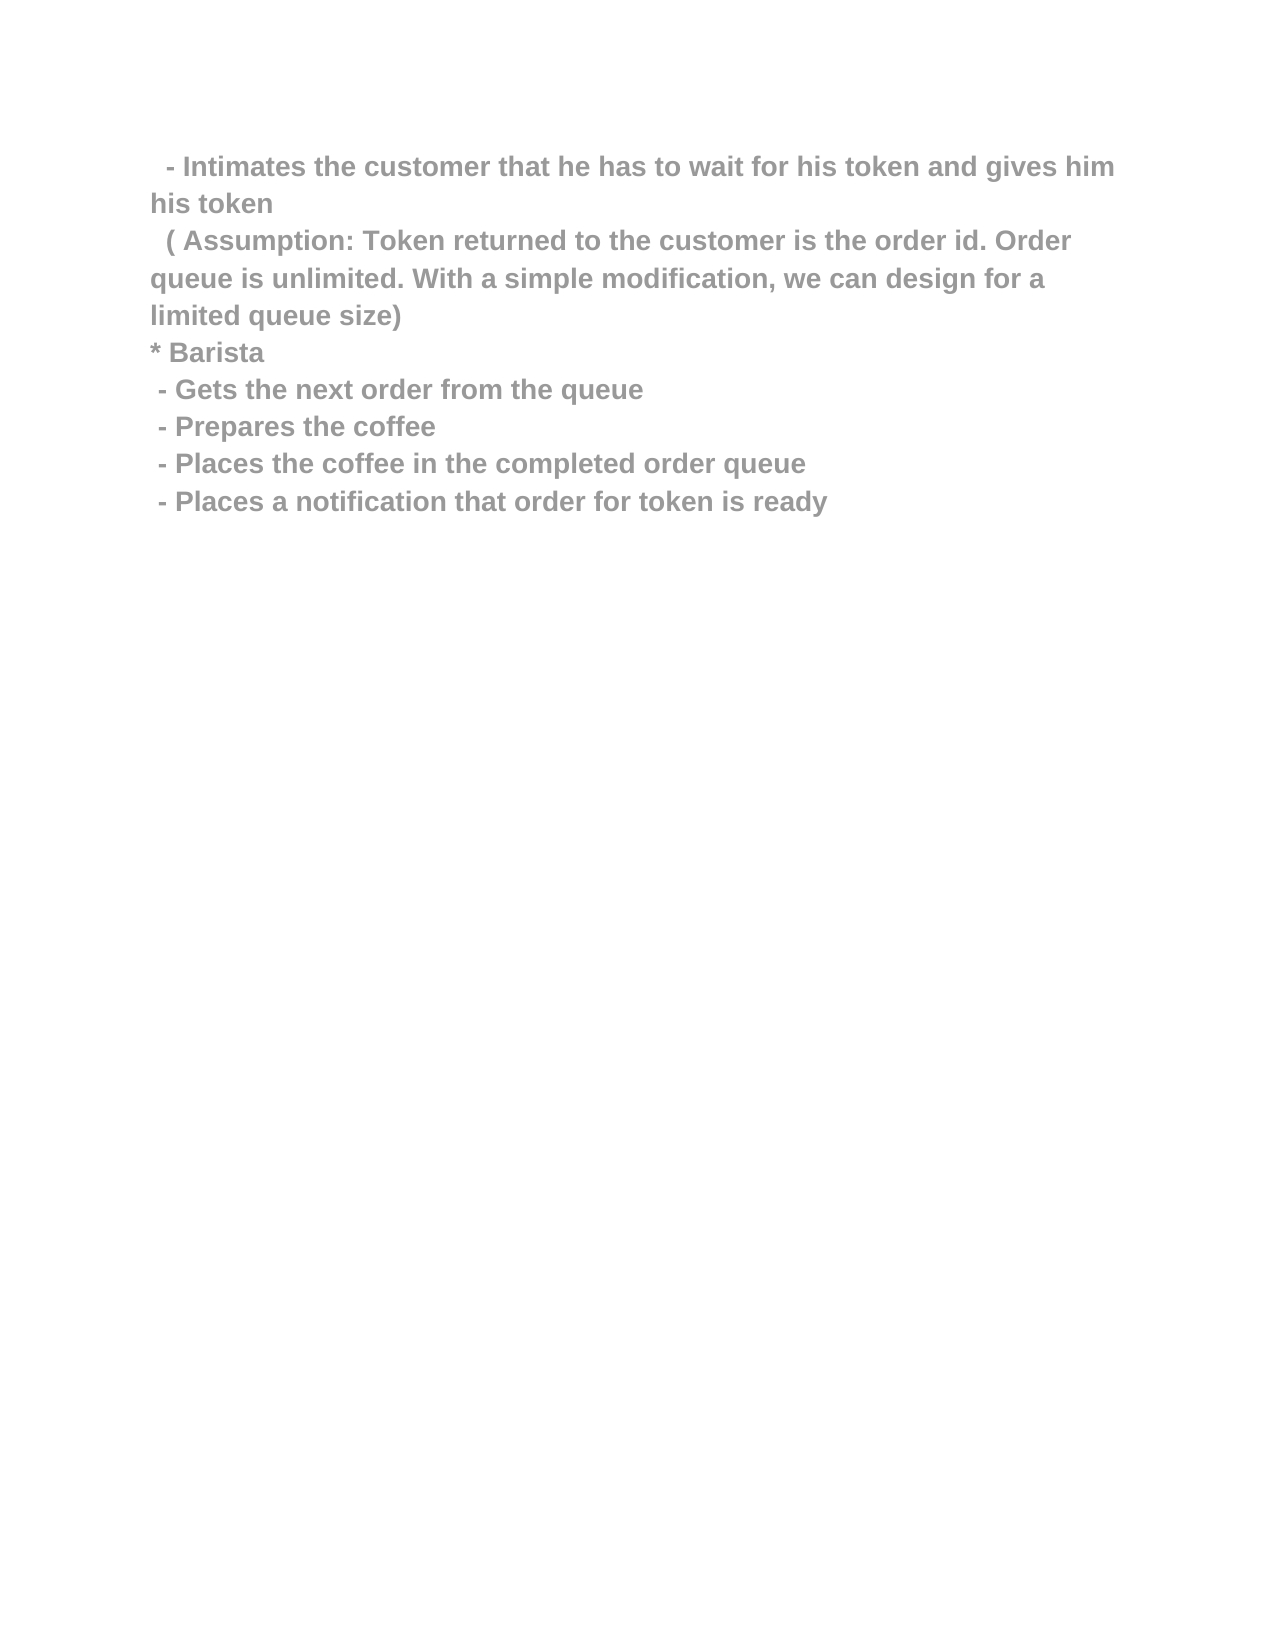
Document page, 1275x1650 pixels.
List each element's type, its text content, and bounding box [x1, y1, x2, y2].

text - Places the coffee in the completed order queue [150, 447, 1125, 480]
text - Gets the next order from the queue [150, 373, 1125, 406]
text - Intimates the customer that he has to wait for his token and gives him his token [150, 150, 1125, 219]
text - Prepares the coffee [150, 410, 1125, 443]
text - Places a notification that order for token is ready [150, 485, 1125, 517]
text * Barista [150, 336, 1125, 368]
text ( Assumption: Token returned to the customer is the order id. Order queue is unlimited. With a simple modification, we can design for a limited queue size) [150, 224, 1125, 331]
